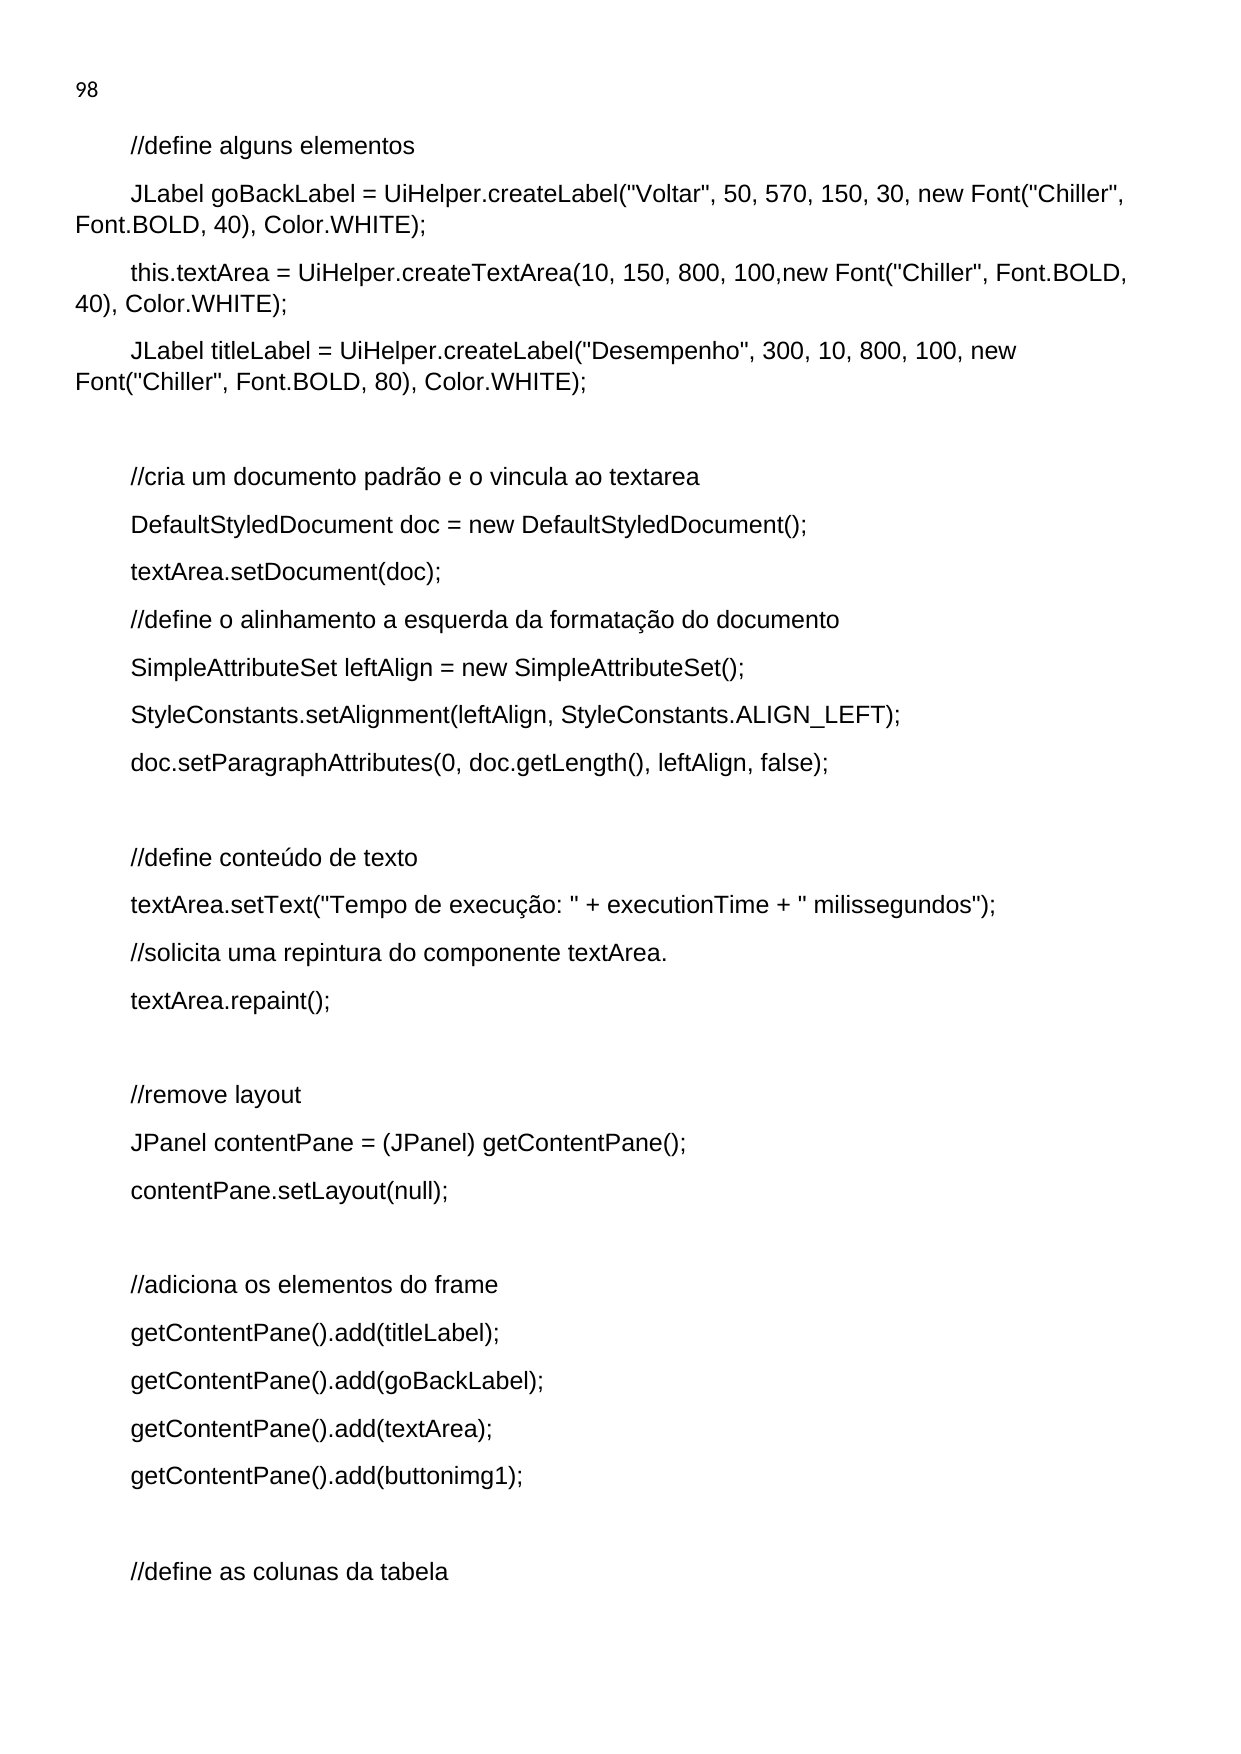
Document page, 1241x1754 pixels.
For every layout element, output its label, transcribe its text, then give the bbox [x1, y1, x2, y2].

text contentPane.setLayout(null); [75, 1176, 1165, 1204]
text JLabel titleLabel = UiHelper.createLabel("Desempenho", 300, 10, 800, 100, new Font("Chiller", Font.BOLD, 80), Color.WHITE); [75, 336, 1165, 396]
text getContentPane().add(titleLabel); [75, 1318, 1165, 1347]
text getContentPane().add(goBackLabel); [75, 1366, 1165, 1394]
text getContentPane().add(buttonimg1); [75, 1461, 1165, 1490]
text this.textArea = UiHelper.createTextArea(10, 150, 800, 100,new Font("Chiller", Font.BOLD, 40), Color.WHITE); [75, 257, 1165, 317]
text textArea.setText("Tempo de execução: " + executionTime + " milissegundos"); [75, 890, 1165, 919]
text //define conteúdo de texto [75, 843, 1165, 871]
text StyleConstants.setAlignment(leftAlign, StyleConstants.ALIGN_LEFT); [75, 700, 1165, 729]
text getContentPane().add(textArea); [75, 1413, 1165, 1442]
text textArea.repaint(); [75, 986, 1165, 1014]
text JPanel contentPane = (JPanel) getContentPane(); [75, 1128, 1165, 1157]
text //define as colunas da tabela [75, 1557, 1165, 1585]
text //cria um documento padrão e o vincula ao textarea [75, 462, 1165, 491]
text JLabel goBackLabel = UiHelper.createLabel("Voltar", 50, 570, 150, 30, new Font("Chiller", Font.BOLD, 40), Color.WHITE); [75, 179, 1165, 238]
text doc.setParagraphAttributes(0, doc.getLength(), leftAlign, false); [75, 748, 1165, 777]
text SimpleAttributeSet leftAlign = new SimpleAttributeSet(); [75, 653, 1165, 681]
text //adiciona os elementos do frame [75, 1270, 1165, 1299]
text //solicita uma repintura do componente textArea. [75, 938, 1165, 967]
text //define alguns elementos [75, 131, 1165, 160]
text DefaultStyledDocument doc = new DefaultStyledDocument(); [75, 509, 1165, 538]
text //define o alinhamento a esquerda da formatação do documento [75, 605, 1165, 634]
text //remove layout [75, 1080, 1165, 1109]
text textArea.setDocument(doc); [75, 557, 1165, 586]
